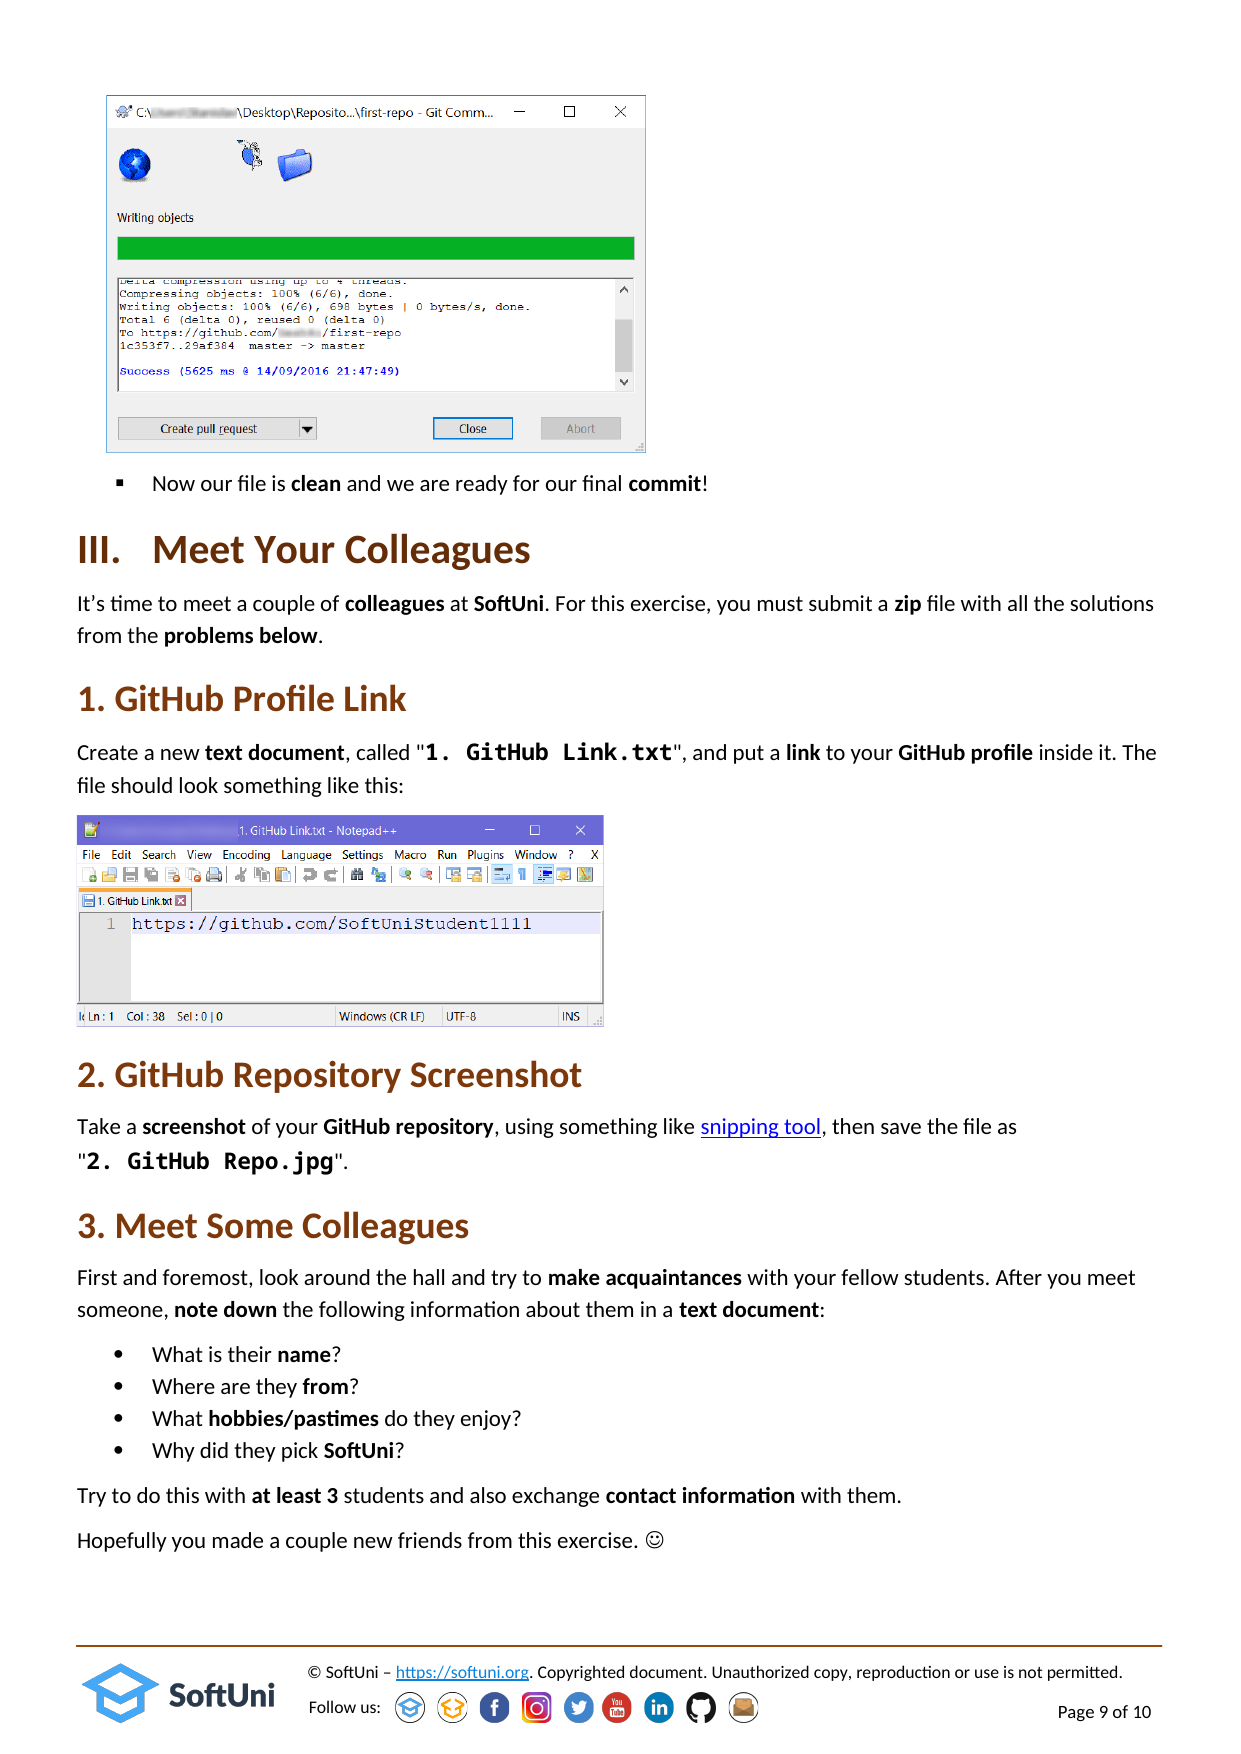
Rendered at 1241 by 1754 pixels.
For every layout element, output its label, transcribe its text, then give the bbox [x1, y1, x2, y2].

picture [602, 1692, 632, 1723]
list Why did they pick SoftUni? [114, 1436, 1163, 1464]
picture [395, 1692, 425, 1723]
picture [479, 1692, 510, 1723]
picture [686, 1692, 716, 1723]
text Take a screenshot of your GitHub repository, using something like snipping tool, then save the file as "2. GitHub Repo.jpg". [77, 1112, 1163, 1176]
picture [76, 815, 604, 1027]
picture [665, 1714, 674, 1723]
text First and foremost, look around the hall and try to make acquaintances with your fellow students. After you meet someone, note down the following information about them in a text document: [77, 1263, 1163, 1323]
subtitle Meet Some Colleagues [77, 1202, 1163, 1248]
text It’s time to meet a couple of colleagues at SoftUni. For this exercise, you must submit a zip file with all the solutions from the problems below. [77, 589, 1163, 649]
text Create a new text document, called "1. GitHub Link.txt", and put a link to your GitHub profile inside it. The file should look something like this: [77, 736, 1163, 799]
subtitle Meet Your Colleagues [77, 523, 1163, 573]
picture [75, 1658, 281, 1729]
picture [564, 1692, 594, 1723]
subtitle GitHub Repository Screenshot [77, 1051, 1163, 1097]
list Now our file is clean and we are ready for our final commit! [114, 469, 1163, 498]
picture [106, 95, 646, 453]
list What hobbies/pastimes do they enjoy? [114, 1404, 1163, 1432]
picture [728, 1692, 759, 1723]
text Try to do this with at least 3 students and also exchange contact information with them. [77, 1481, 1163, 1509]
text Hopefully you made a couple new friends from this exercise. [77, 1526, 1163, 1554]
picture [665, 1692, 674, 1701]
picture [437, 1692, 468, 1723]
picture [522, 1692, 552, 1723]
subtitle GitHub Profile Link [77, 674, 1163, 720]
list Where are they from? [114, 1372, 1163, 1400]
list What is their name? [114, 1340, 1163, 1368]
picture [644, 1714, 653, 1723]
picture [658, 1705, 667, 1714]
picture [644, 1692, 653, 1701]
